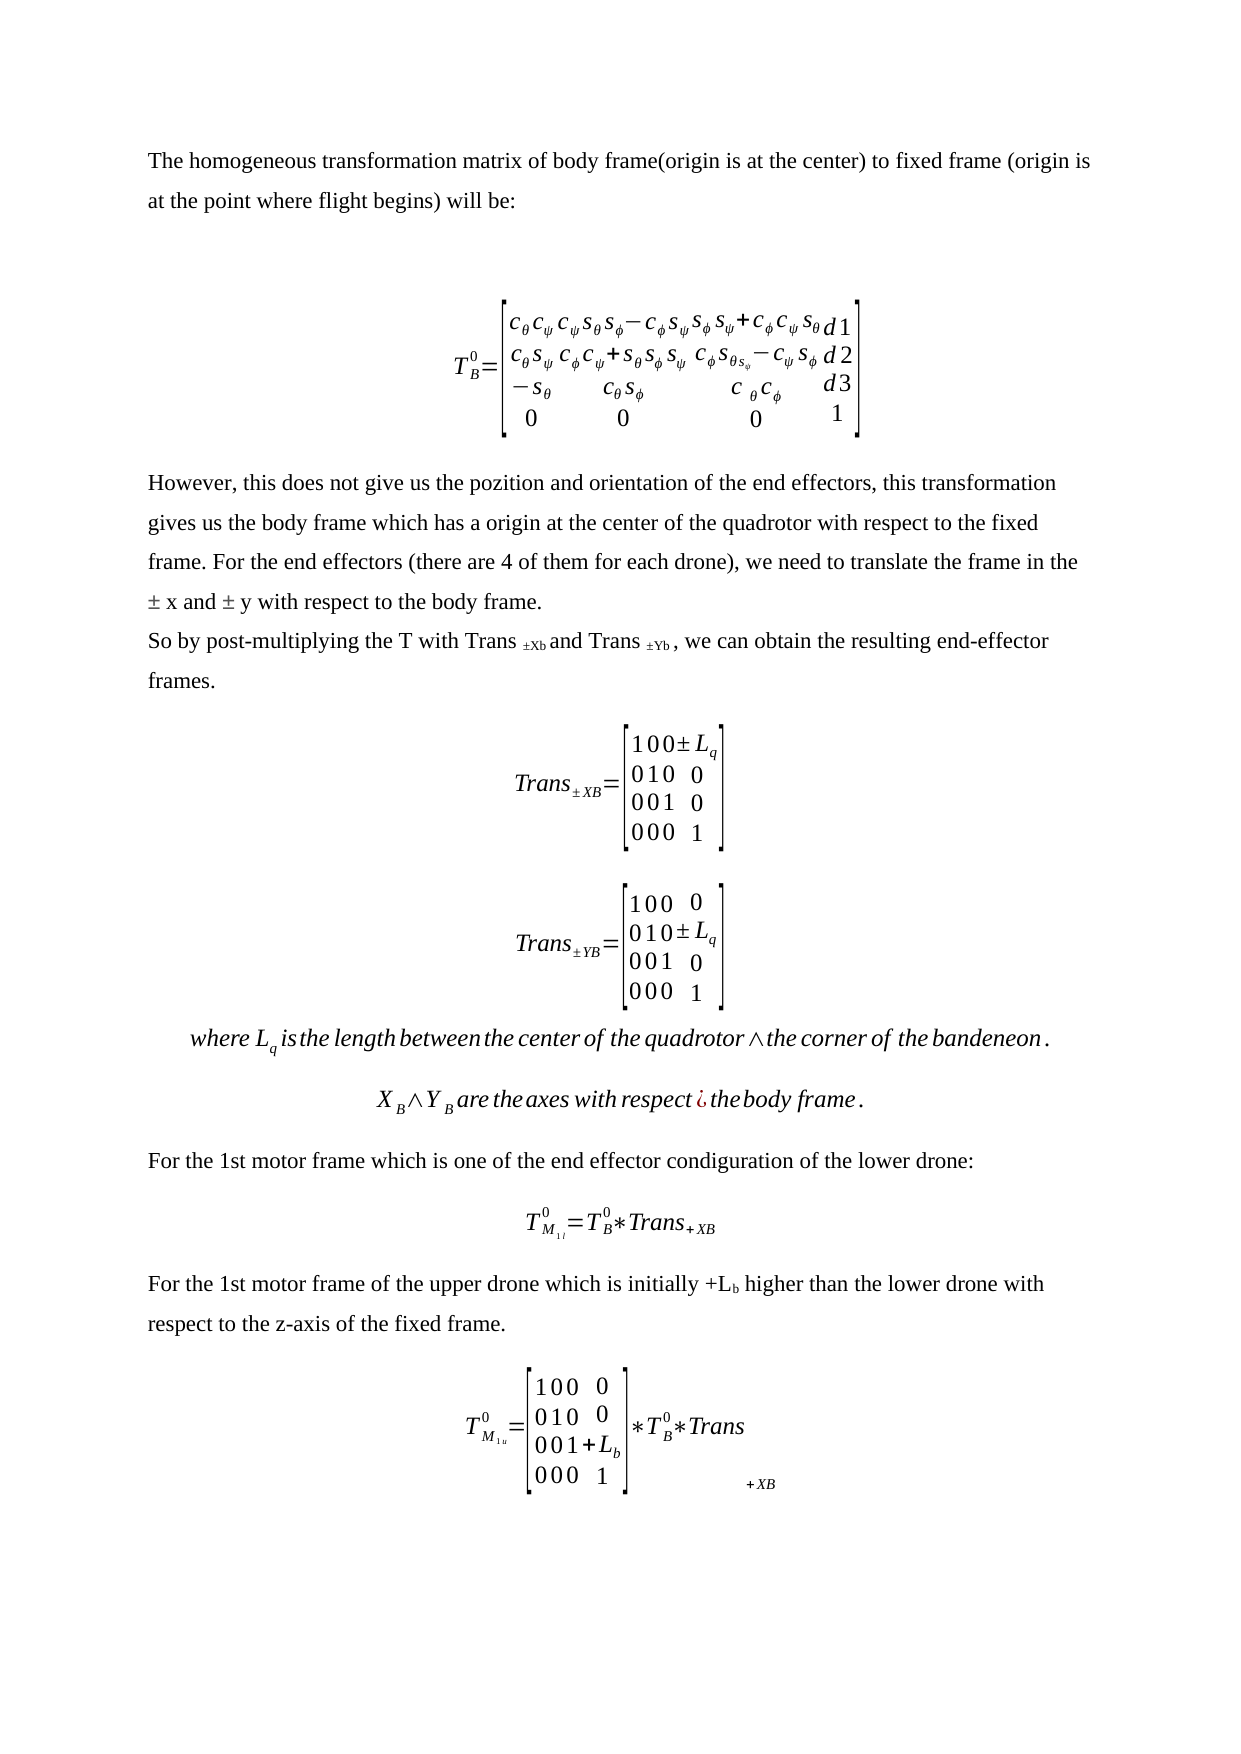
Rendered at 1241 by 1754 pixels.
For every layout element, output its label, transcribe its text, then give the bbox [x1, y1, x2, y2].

text For the 1st motor frame which is one of the end effector condiguration of the lower drone: [148, 1147, 1093, 1174]
text For the 1st motor frame of the upper drone which is initially +Lb higher than the lower drone with respect to the z-axis of the fixed frame. [148, 1270, 1093, 1336]
text However, this does not give us the pozition and orientation of the end effectors, this transformation gives us the body frame which has a origin at the center of the quadrotor with respect to the fixed frame. For the end effectors (there are 4 of them for each drone), we need to translate the frame in the ± x and ± y with respect to the body frame. So by post-multiplying the T with Trans ±Xb and Trans ±Yb , we can obtain the resulting end-effector frames. [148, 469, 1093, 693]
text The homogeneous transformation matrix of body frame(origin is at the center) to fixed frame (origin is at the point where flight begins) will be: [148, 148, 1093, 213]
